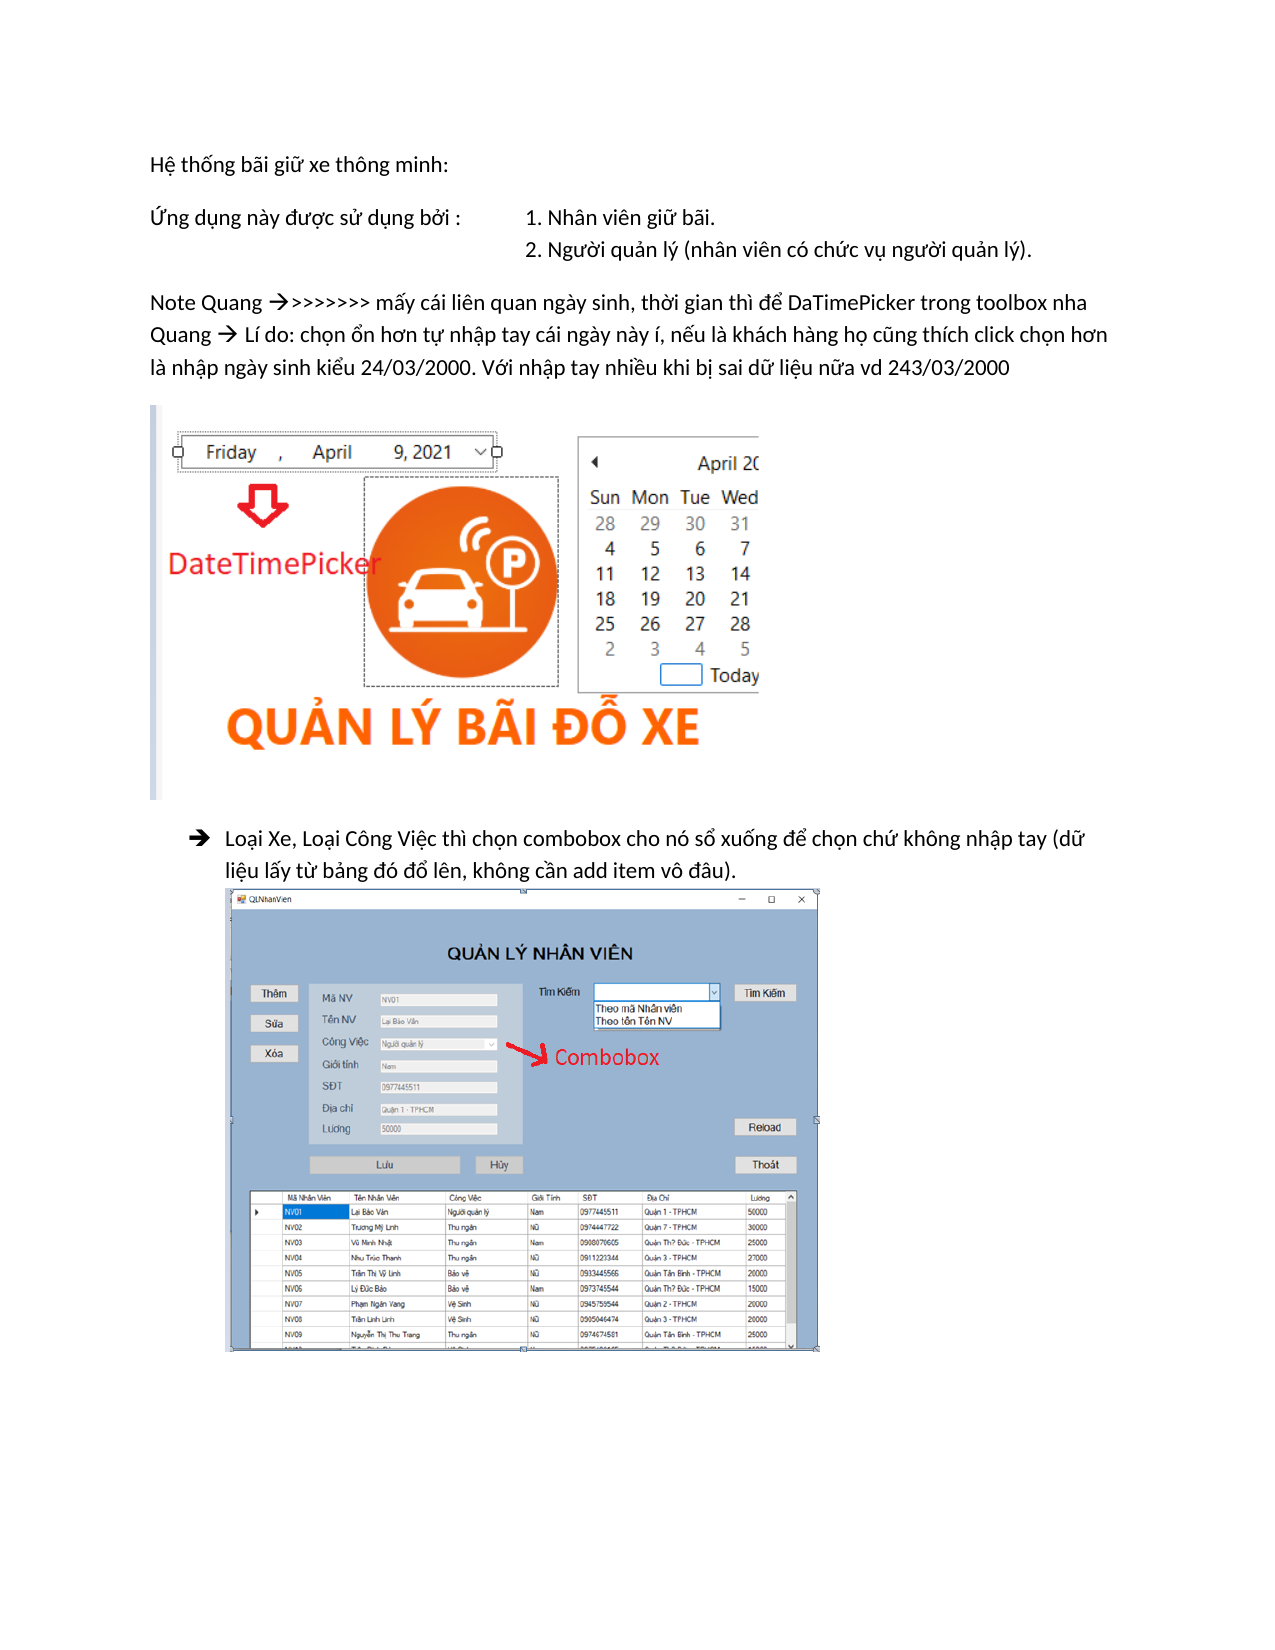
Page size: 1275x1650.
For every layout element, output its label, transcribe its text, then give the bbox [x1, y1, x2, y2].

list Loại Xe, Loại Công Việc thì chọn combobox cho nó sổ xuống để chọn chứ không nhập tay (dữ liệu lấy từ bảng đó đổ lên, không cần add item vô đâu). [187, 824, 1125, 884]
text Ứng dụng này được sử dụng bởi : 1. Nhân viên giữ bãi. 2. Người quản lý (nhân viên có chức vụ người quản lý). [150, 203, 1125, 263]
picture [150, 405, 759, 800]
text Hệ thống bãi giữ xe thông minh: [150, 150, 1125, 178]
picture [225, 888, 821, 1352]
text Note Quang >>>>>>> mấy cái liên quan ngày sinh, thời gian thì để DaTimePicker trong toolbox nha Quang Lí do: chọn ổn hơn tự nhập tay cái ngày này í, nếu là khách hàng họ cũng thích click chọn hơn là nhập ngày sinh kiểu 24/03/2000. Với nhập tay nhiều khi bị sai dữ liệu nữa vd 243/03/2000 [150, 288, 1125, 381]
